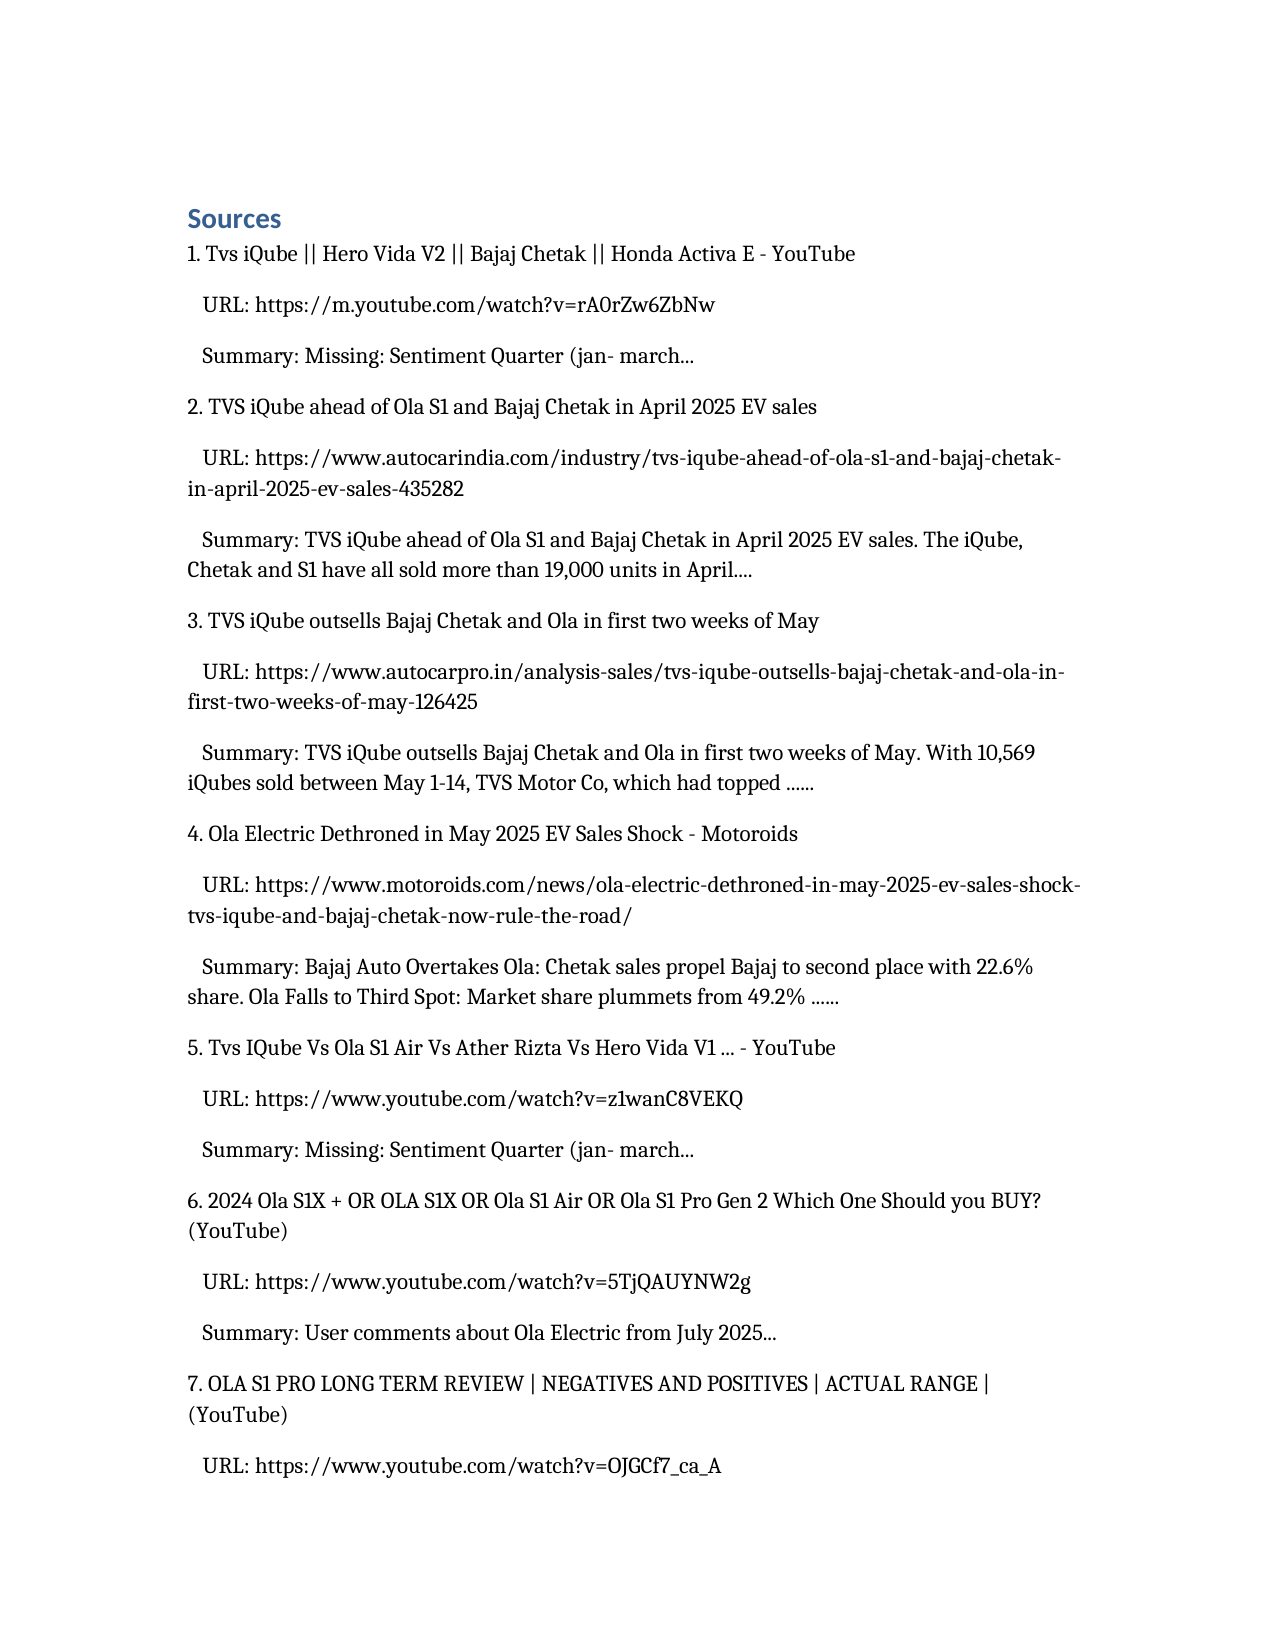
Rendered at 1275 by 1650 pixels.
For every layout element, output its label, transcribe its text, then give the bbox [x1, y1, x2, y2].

text 5. Tvs IQube Vs Ola S1 Air Vs Ather Rizta Vs Hero Vida V1 ... - YouTube [187, 1035, 1087, 1061]
text 6. 2024 Ola S1X + OR OLA S1X OR Ola S1 Air OR Ola S1 Pro Gen 2 Which One Should you BUY? (YouTube) [187, 1188, 1087, 1244]
text 1. Tvs iQube || Hero Vida V2 || Bajaj Chetak || Honda Activa E - YouTube [187, 241, 1087, 267]
text Summary: Bajaj Auto Overtakes Ola: Chetak sales propel Bajaj to second place with 22.6% share. Ola Falls to Third Spot: Market share plummets from 49.2% ...... [187, 953, 1087, 1010]
text URL: https://m.youtube.com/watch?v=rA0rZw6ZbNw [187, 292, 1087, 318]
text Summary: TVS iQube outsells Bajaj Chetak and Ola in first two weeks of May. With 10,569 iQubes sold between May 1-14, TVS Motor Co, which had topped ...... [187, 740, 1087, 796]
text URL: https://www.autocarindia.com/industry/tvs-iqube-ahead-of-ola-s1-and-bajaj-chetak-in-april-2025-ev-sales-435282 [187, 445, 1087, 502]
text URL: https://www.youtube.com/watch?v=5TjQAUYNW2g [187, 1269, 1087, 1295]
text URL: https://www.youtube.com/watch?v=OJGCf7_ca_A [187, 1452, 1087, 1479]
text Summary: TVS iQube ahead of Ola S1 and Bajaj Chetak in April 2025 EV sales. The iQube, Chetak and S1 have all sold more than 19,000 units in April.... [187, 526, 1087, 583]
text 4. Ola Electric Dethroned in May 2025 EV Sales Shock - Motoroids [187, 821, 1087, 847]
text Summary: Missing: Sentiment Quarter (jan- march... [187, 1137, 1087, 1163]
text 3. TVS iQube outsells Bajaj Chetak and Ola in first two weeks of May [187, 608, 1087, 634]
text Summary: Missing: Sentiment Quarter (jan- march... [187, 343, 1087, 369]
text URL: https://www.autocarpro.in/analysis-sales/tvs-iqube-outsells-bajaj-chetak-and-ola-in-first-two-weeks-of-may-126425 [187, 659, 1087, 715]
text 2. TVS iQube ahead of Ola S1 and Bajaj Chetak in April 2025 EV sales [187, 394, 1087, 420]
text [187, 1320, 1087, 1346]
subtitle Sources [187, 200, 1087, 236]
text URL: https://www.youtube.com/watch?v=z1wanC8VEKQ [187, 1086, 1087, 1112]
text 7. OLA S1 PRO LONG TERM REVIEW | NEGATIVES AND POSITIVES | ACTUAL RANGE | (YouTube) [187, 1371, 1087, 1428]
text URL: https://www.motoroids.com/news/ola-electric-dethroned-in-may-2025-ev-sales-shock-tvs-iqube-and-bajaj-chetak-now-rule-the-road/ [187, 872, 1087, 929]
